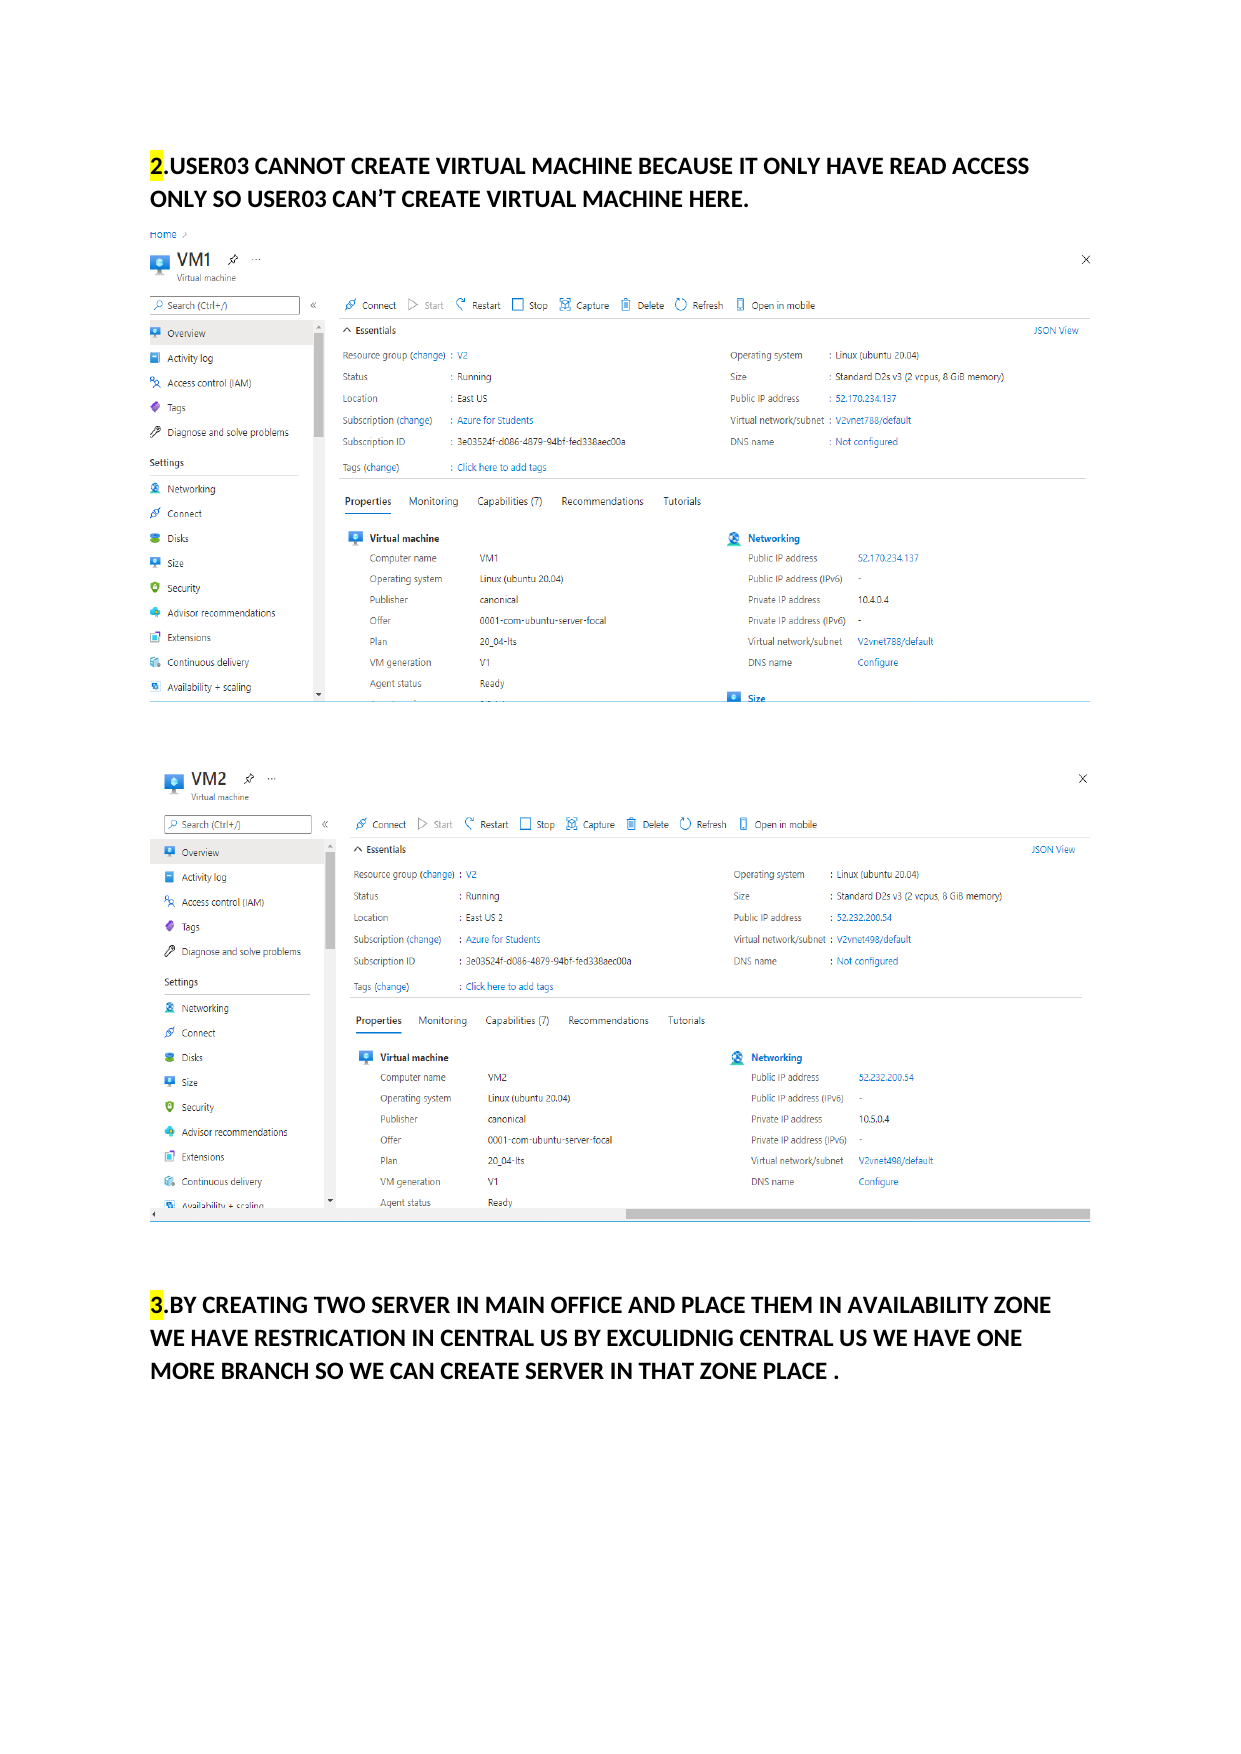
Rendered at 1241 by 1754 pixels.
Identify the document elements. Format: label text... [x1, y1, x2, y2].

picture [150, 232, 1091, 702]
picture [150, 769, 1091, 1222]
text 3.BY CREATING TWO SERVER IN MAIN OFFICE AND PLACE THEM IN AVAILABILITY ZONE WE HAVE RESTRICATION IN CENTRAL US BY EXCULIDNIG CENTRAL US WE HAVE ONE MORE BRANCH SO WE CAN CREATE SERVER IN THAT ZONE PLACE . [150, 1290, 1090, 1386]
text 2.USER03 CANNOT CREATE VIRTUAL MACHINE BECAUSE IT ONLY HAVE READ ACCESS ONLY SO USER03 CAN’T CREATE VIRTUAL MACHINE HERE. [150, 150, 1090, 213]
